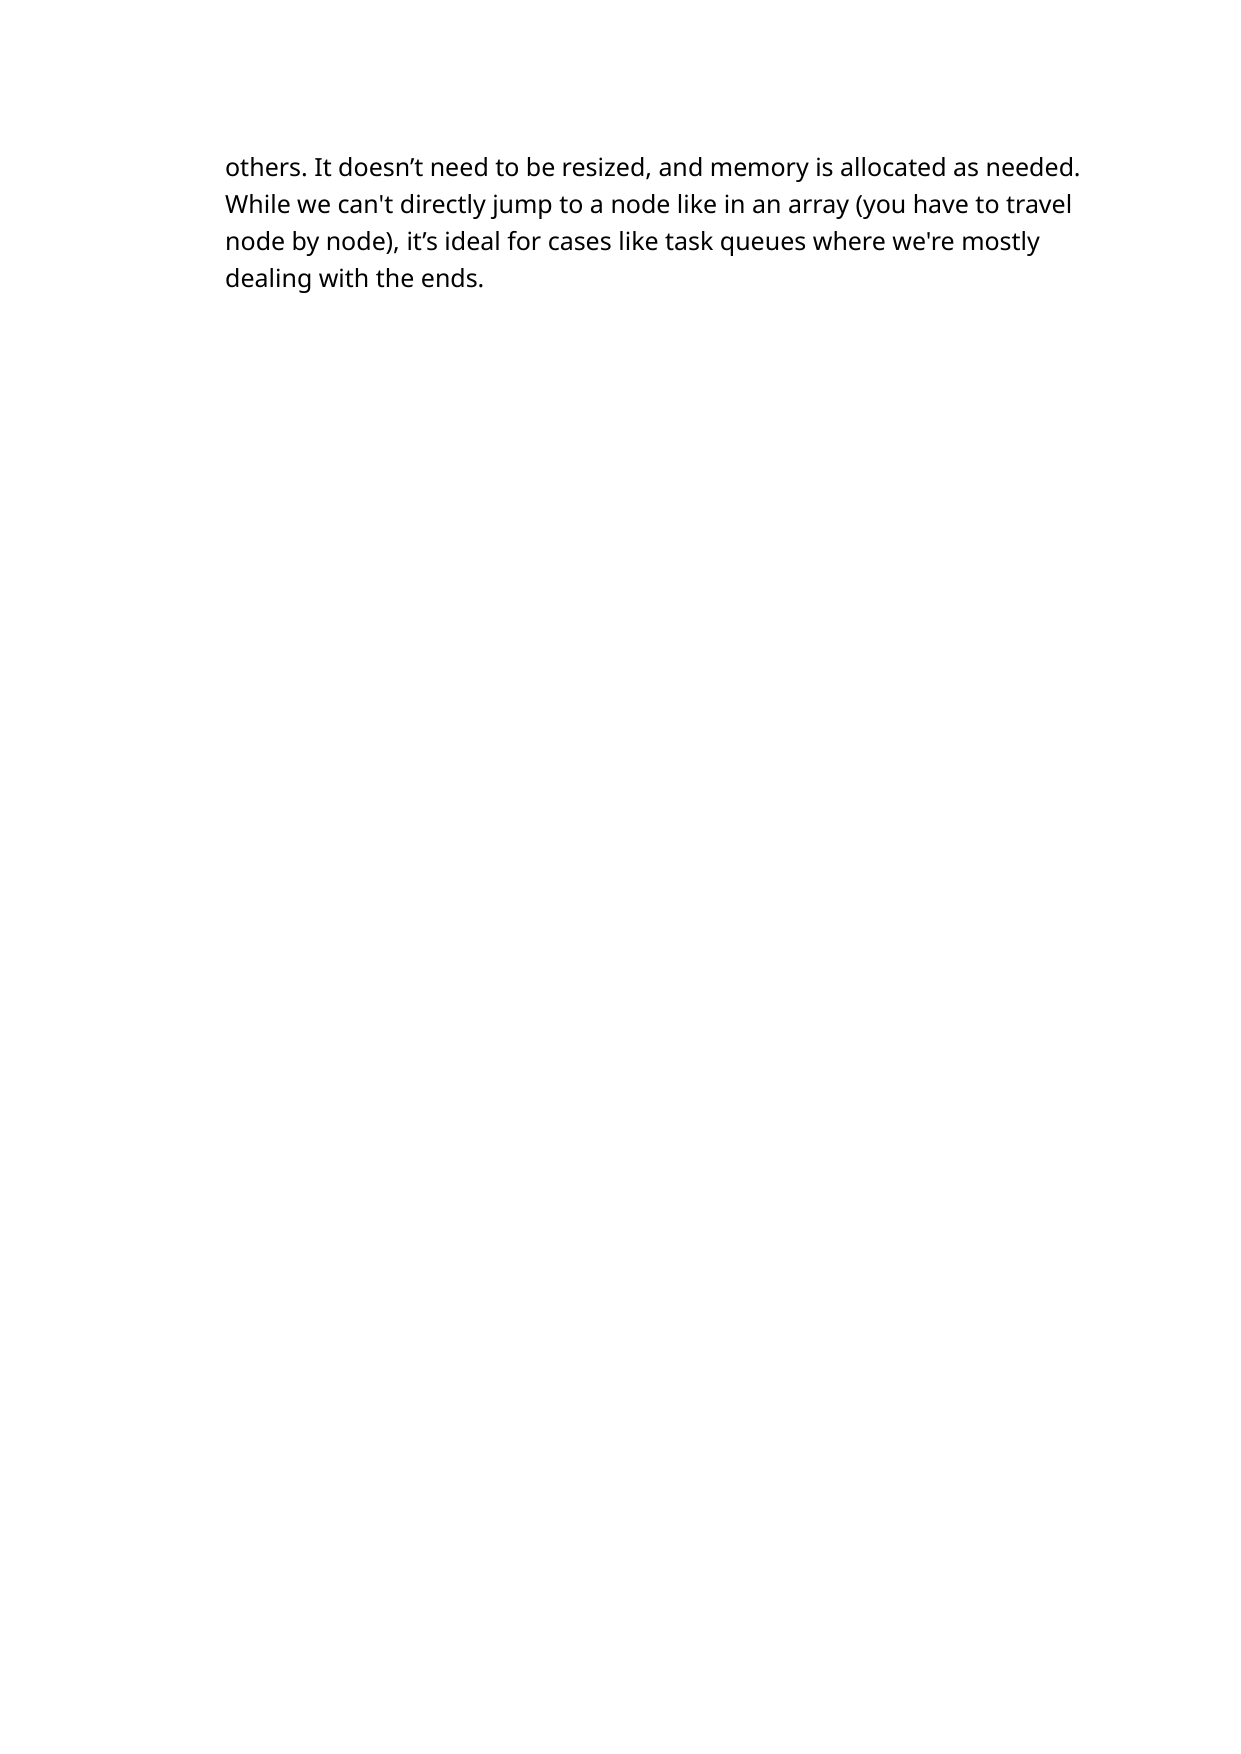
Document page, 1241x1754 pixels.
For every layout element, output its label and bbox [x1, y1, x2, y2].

list [187, 150, 1090, 294]
